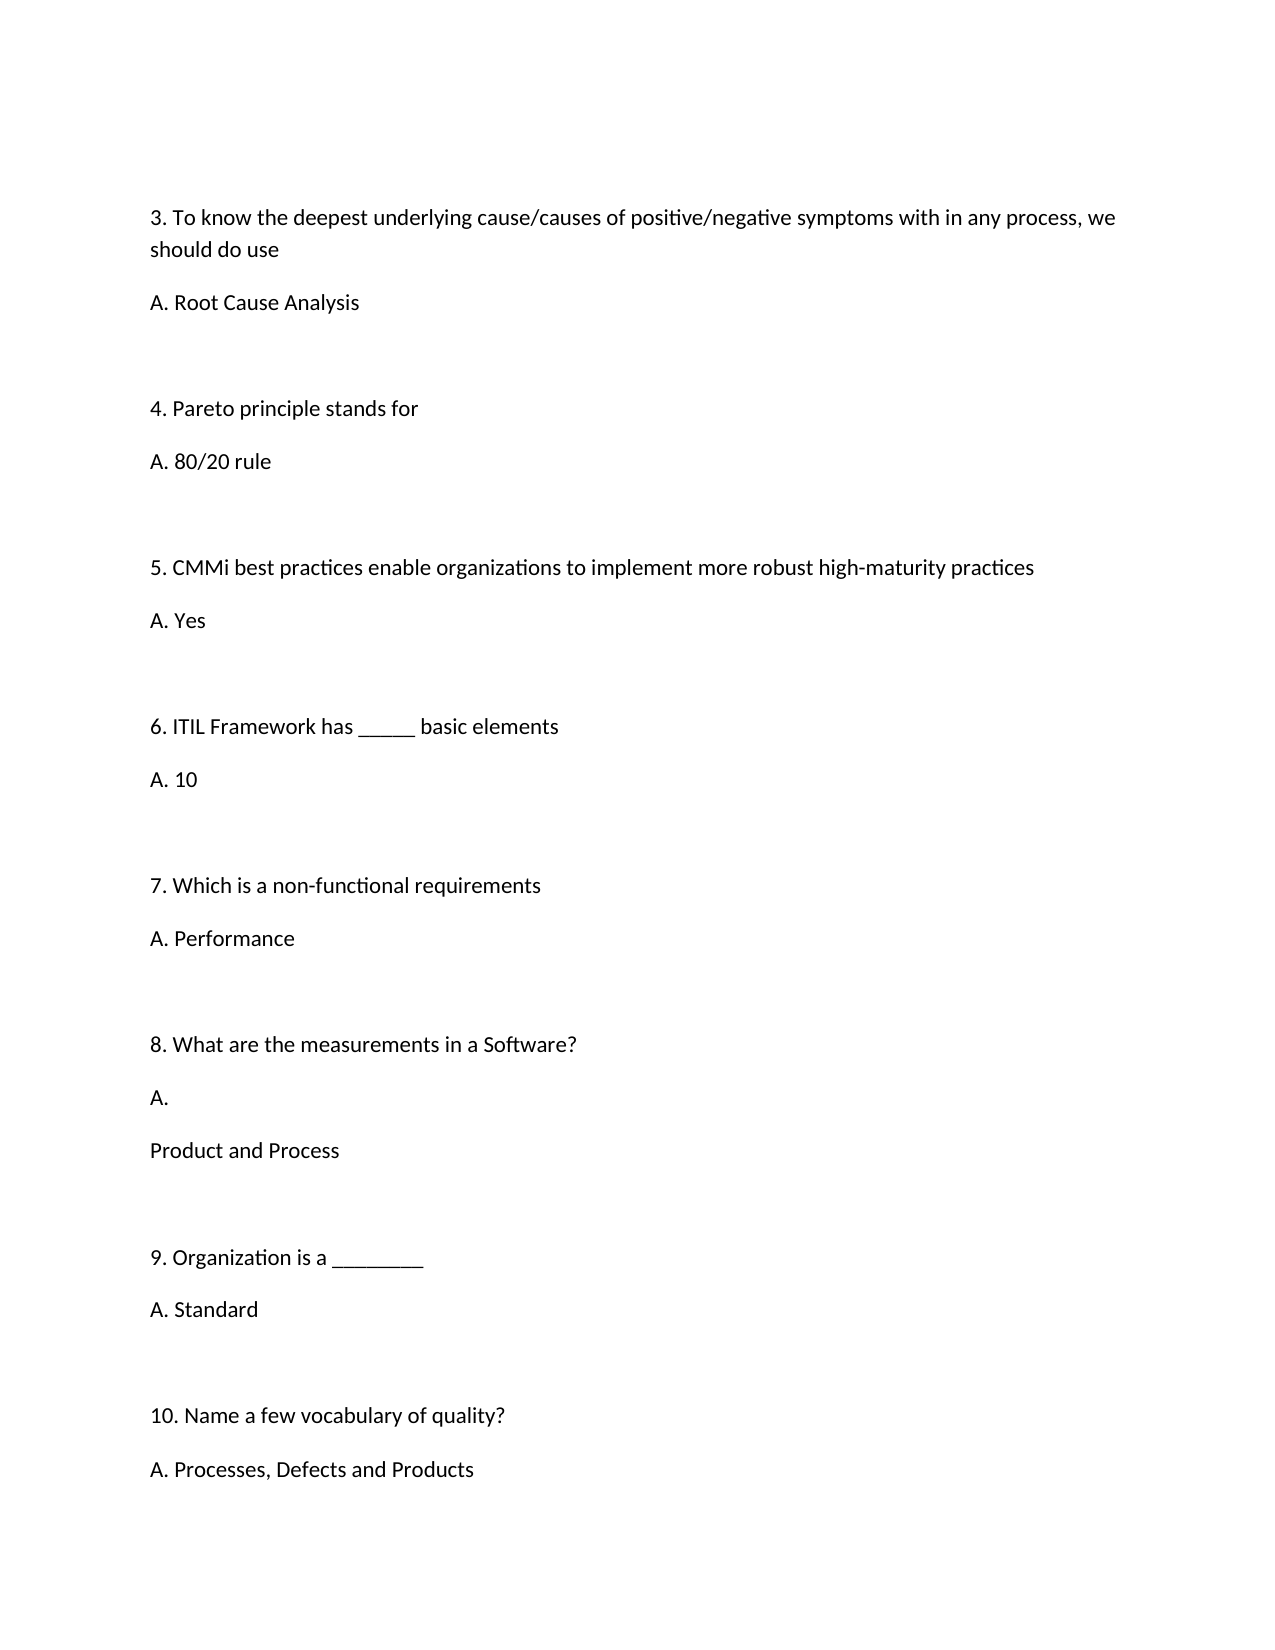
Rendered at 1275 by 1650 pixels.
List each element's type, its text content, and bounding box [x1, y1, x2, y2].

text A. Processes, Defects and Products [150, 1455, 1125, 1483]
text Product and Process [150, 1137, 1125, 1164]
text 10. Name a few vocabulary of quality? [150, 1402, 1125, 1430]
text 4. Pareto principle stands for [150, 394, 1125, 422]
text 6. ITIL Framework has _____ basic elements [150, 712, 1125, 740]
text 7. Which is a non-functional requirements [150, 871, 1125, 899]
text A. Standard [150, 1296, 1125, 1324]
text 9. Organization is a ________ [150, 1243, 1125, 1271]
text 8. What are the measurements in a Software? [150, 1031, 1125, 1058]
text A. [150, 1083, 1125, 1112]
text 3. To know the deepest underlying cause/causes of positive/negative symptoms with in any process, we should do use [150, 203, 1125, 263]
text A. 10 [150, 765, 1125, 793]
text A. Yes [150, 606, 1125, 634]
text A. 80/20 rule [150, 447, 1125, 475]
text A. Performance [150, 924, 1125, 952]
text A. Root Cause Analysis [150, 288, 1125, 316]
text 5. CMMi best practices enable organizations to implement more robust high-maturity practices [150, 553, 1125, 581]
